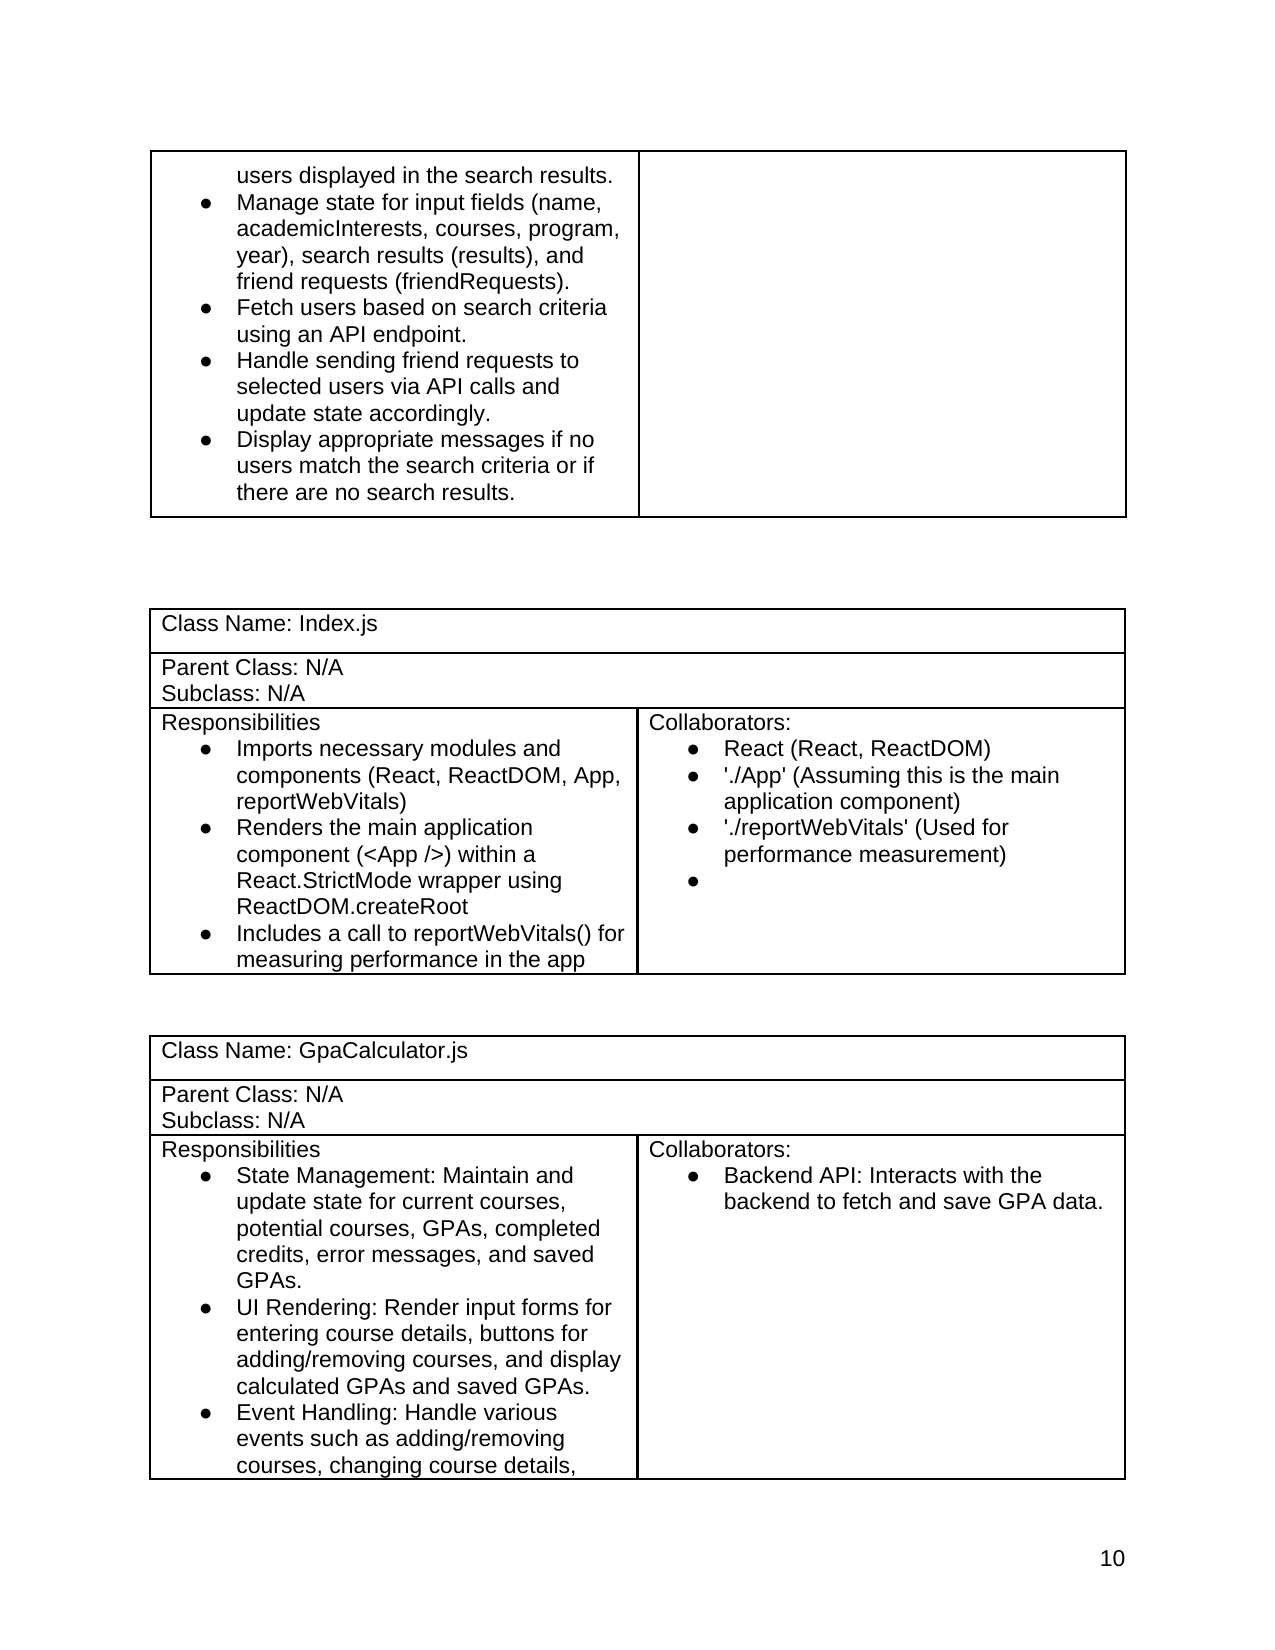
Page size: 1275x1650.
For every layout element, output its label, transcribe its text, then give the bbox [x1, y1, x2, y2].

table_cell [640, 152, 1125, 516]
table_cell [151, 1136, 636, 1478]
table_header Class Name: GpaCalculator.js [151, 1037, 1124, 1079]
table_cell Parent Class: N/A Subclass: N/A [151, 654, 1124, 707]
table_cell Collaborators: React (React, ReactDOM) './App' (Assuming this is the main application component) './reportWebVitals' (Used for performance measurement) [639, 709, 1124, 972]
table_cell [639, 1136, 1124, 1478]
table_header Class Name: Index.js [151, 610, 1124, 652]
table_cell Parent Class: N/A Subclass: N/A [151, 1081, 1124, 1133]
table_cell Responsibilities Imports necessary modules and components (React, ReactDOM, App, reportWebVitals) Renders the main application component (<App />) within a React.StrictMode wrapper using ReactDOM.createRoot Includes a call to reportWebVitals() for measuring performance in the app [151, 709, 636, 972]
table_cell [152, 152, 638, 516]
